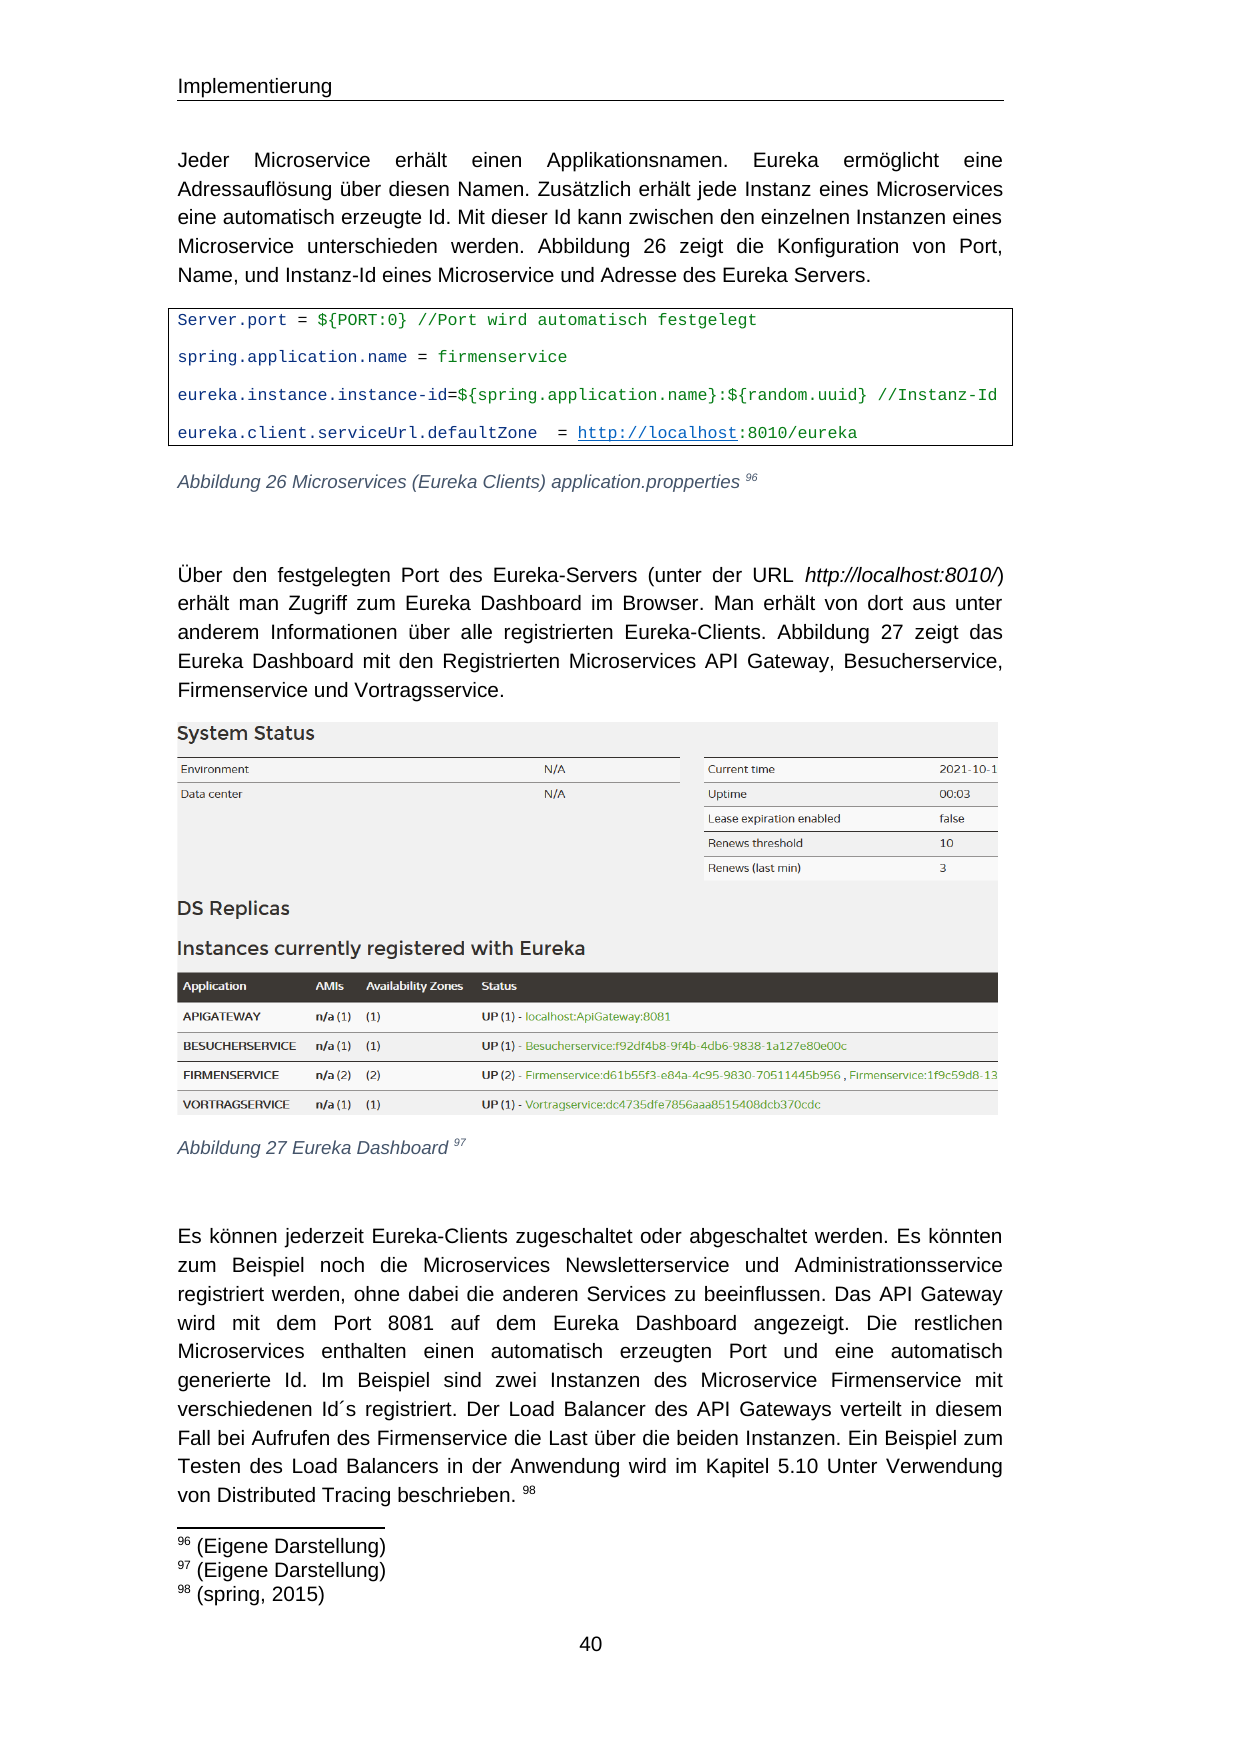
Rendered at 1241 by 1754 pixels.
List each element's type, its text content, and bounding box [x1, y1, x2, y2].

text spring.application.name = firmenservice [177, 330, 1004, 368]
text Über den festgelegten Port des Eureka-Servers (unter der URL http://localhost:8010/) erhält man Zugriff zum Eureka Dashboard im Browser. Man erhält von dort aus unter anderem Informationen über alle registrierten Eureka-Clients. Abbildung 27 zeigt das Eureka Dashboard mit den Registrierten Microservices API Gateway, Besucherservice, Firmenservice und Vortragsservice. [177, 562, 1004, 701]
text eureka.instance.instance-id=${spring.application.name}:${random.uuid} //Instanz-Id [177, 368, 1004, 402]
picture [177, 722, 998, 1115]
text Jeder Microservice erhält einen Applikationsnamen. Eureka ermöglicht eine Adressauflösung über diesen Namen. Zusätzlich erhält jede Instanz eines Microservices eine automatisch erzeugte Id. Mit dieser Id kann zwischen den einzelnen Instanzen eines Microservice unterschieden werden. Abbildung 26 zeigt die Konfiguration von Port, Name, und Instanz-Id eines Microservice und Adresse des Eureka Servers. [177, 148, 1004, 287]
text Es können jederzeit Eureka-Clients zugeschaltet oder abgeschaltet werden. Es könnten zum Beispiel noch die Microservices Newsletterservice und Administrationsservice registriert werden, ohne dabei die anderen Services zu beeinflussen. Das API Gateway wird mit dem Port 8081 auf dem Eureka Dashboard angezeigt. Die restlichen Microservices enthalten einen automatisch erzeugten Port und eine automatisch generierte Id. Im Beispiel sind zwei Instanzen des Microservice Firmenservice mit verschiedenen Id´s registriert. Der Load Balancer des API Gateways verteilt in diesem Fall bei Aufrufen des Firmenservice die Last über die beiden Instanzen. Ein Beispiel zum Testen des Load Balancers in der Anwendung wird im Kapitel 5.10 Unter Verwendung von Distributed Tracing beschrieben. [177, 1224, 1004, 1507]
text Server.port = ${PORT:0} //Port wird automatisch festgelegt [169, 309, 1012, 330]
text eureka.client.serviceUrl.defaultZone = http://localhost:8010/eureka [169, 402, 1012, 445]
